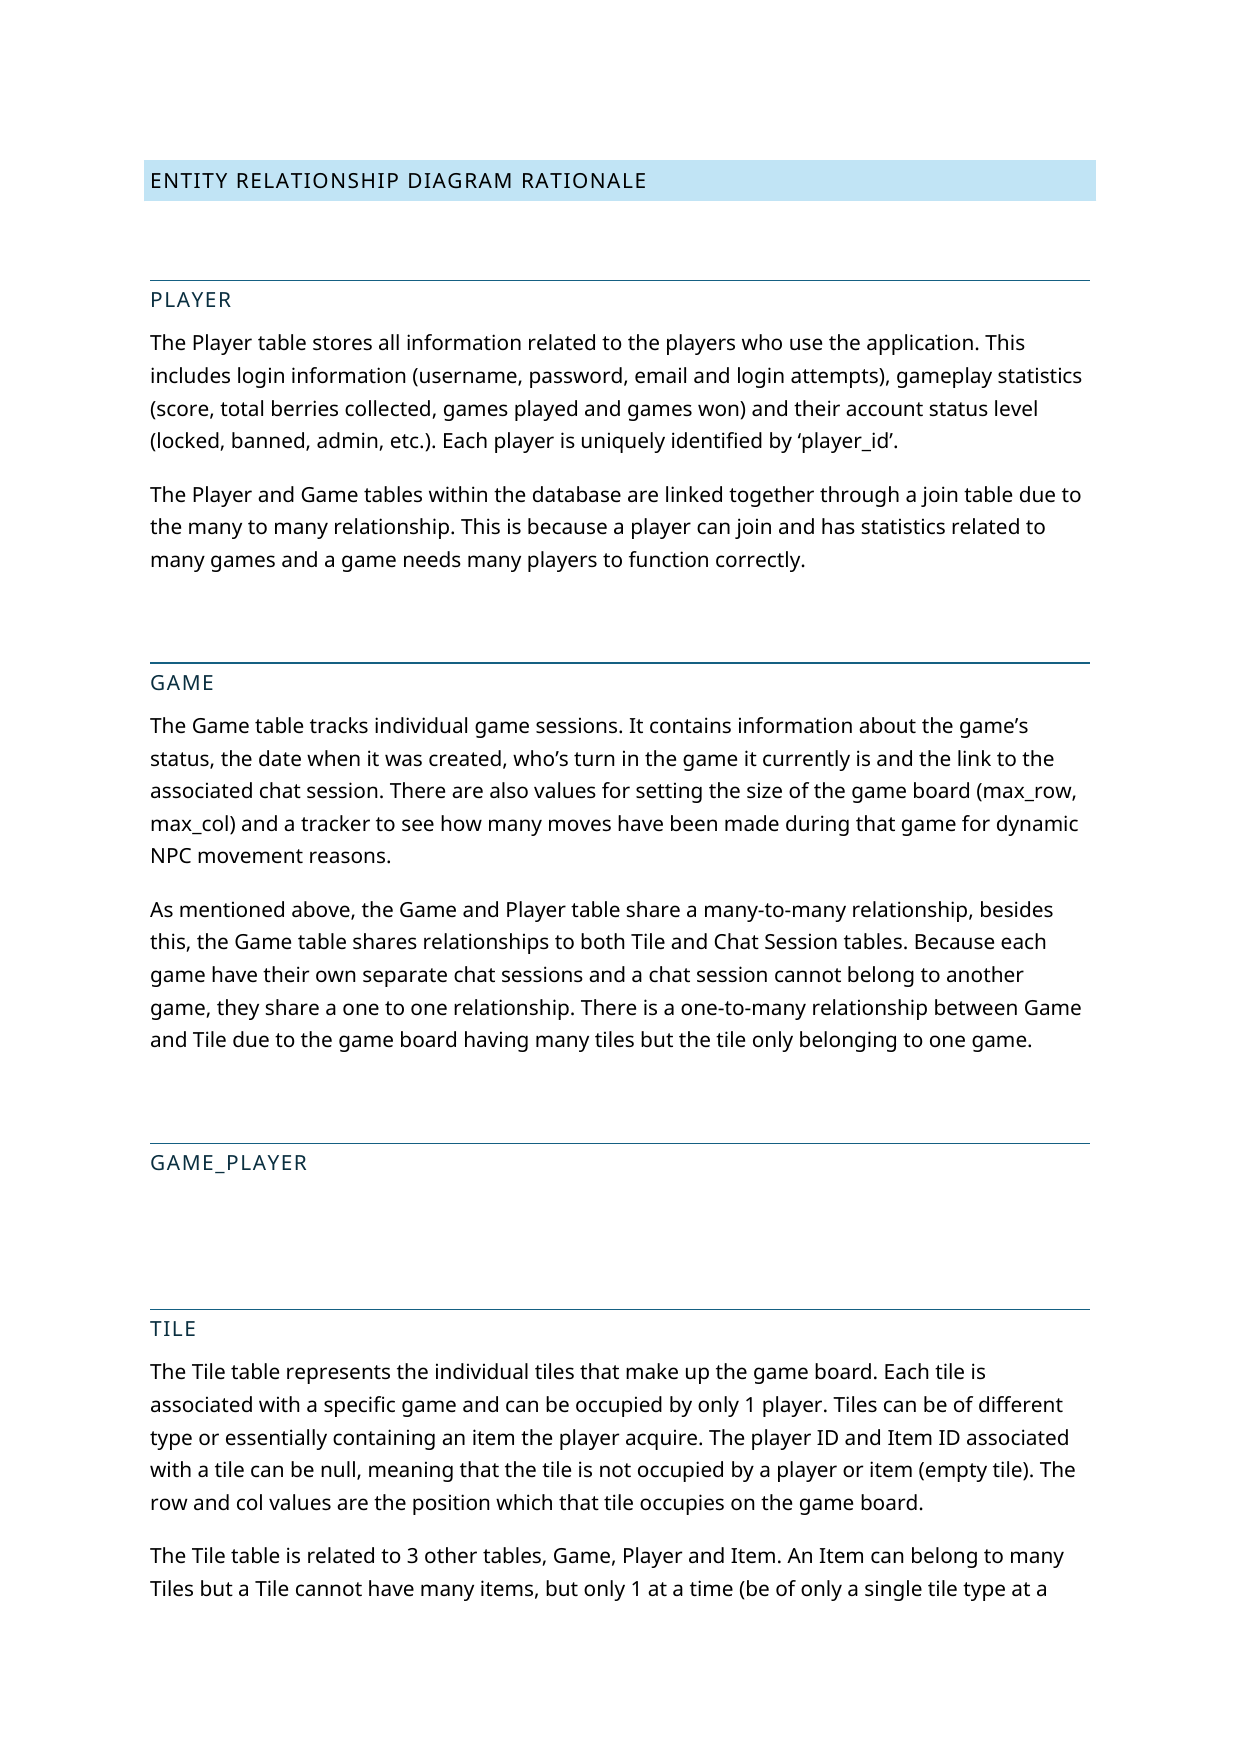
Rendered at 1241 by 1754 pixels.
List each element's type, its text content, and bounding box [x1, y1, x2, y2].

subtitle Game_Player [150, 1144, 1090, 1177]
text The Player and Game tables within the database are linked together through a join table due to the many to many relationship. This is because a player can join and has statistics related to many games and a game needs many players to function correctly. [150, 480, 1090, 573]
subtitle Entity Relationship Diagram Rationale [150, 167, 1090, 195]
text The Game table tracks individual game sessions. It contains information about the game’s status, the date when it was created, who’s turn in the game it currently is and the link to the associated chat session. There are also values for setting the size of the game board (max_row, max_col) and a tracker to see how many moves have been made during that game for dynamic NPC movement reasons. [150, 711, 1090, 870]
subtitle Player [150, 281, 1090, 314]
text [150, 1541, 1090, 1602]
text As mentioned above, the Game and Player table share a many-to-many relationship, besides this, the Game table shares relationships to both Tile and Chat Session tables. Because each game have their own separate chat sessions and a chat session cannot belong to another game, they share a one to one relationship. There is a one-to-many relationship between Game and Tile due to the game board having many tiles but the tile only belonging to one game. [150, 895, 1090, 1054]
subtitle Tile [150, 1310, 1090, 1343]
text The Tile table represents the individual tiles that make up the game board. Each tile is associated with a specific game and can be occupied by only 1 player. Tiles can be of different type or essentially containing an item the player acquire. The player ID and Item ID associated with a tile can be null, meaning that the tile is not occupied by a player or item (empty tile). The row and col values are the position which that tile occupies on the game board. [150, 1357, 1090, 1516]
text The Player table stores all information related to the players who use the application. This includes login information (username, password, email and login attempts), gameplay statistics (score, total berries collected, games played and games won) and their account status level (locked, banned, admin, etc.). Each player is uniquely identified by ‘player_id’. [150, 328, 1090, 455]
subtitle Game [150, 664, 1090, 696]
